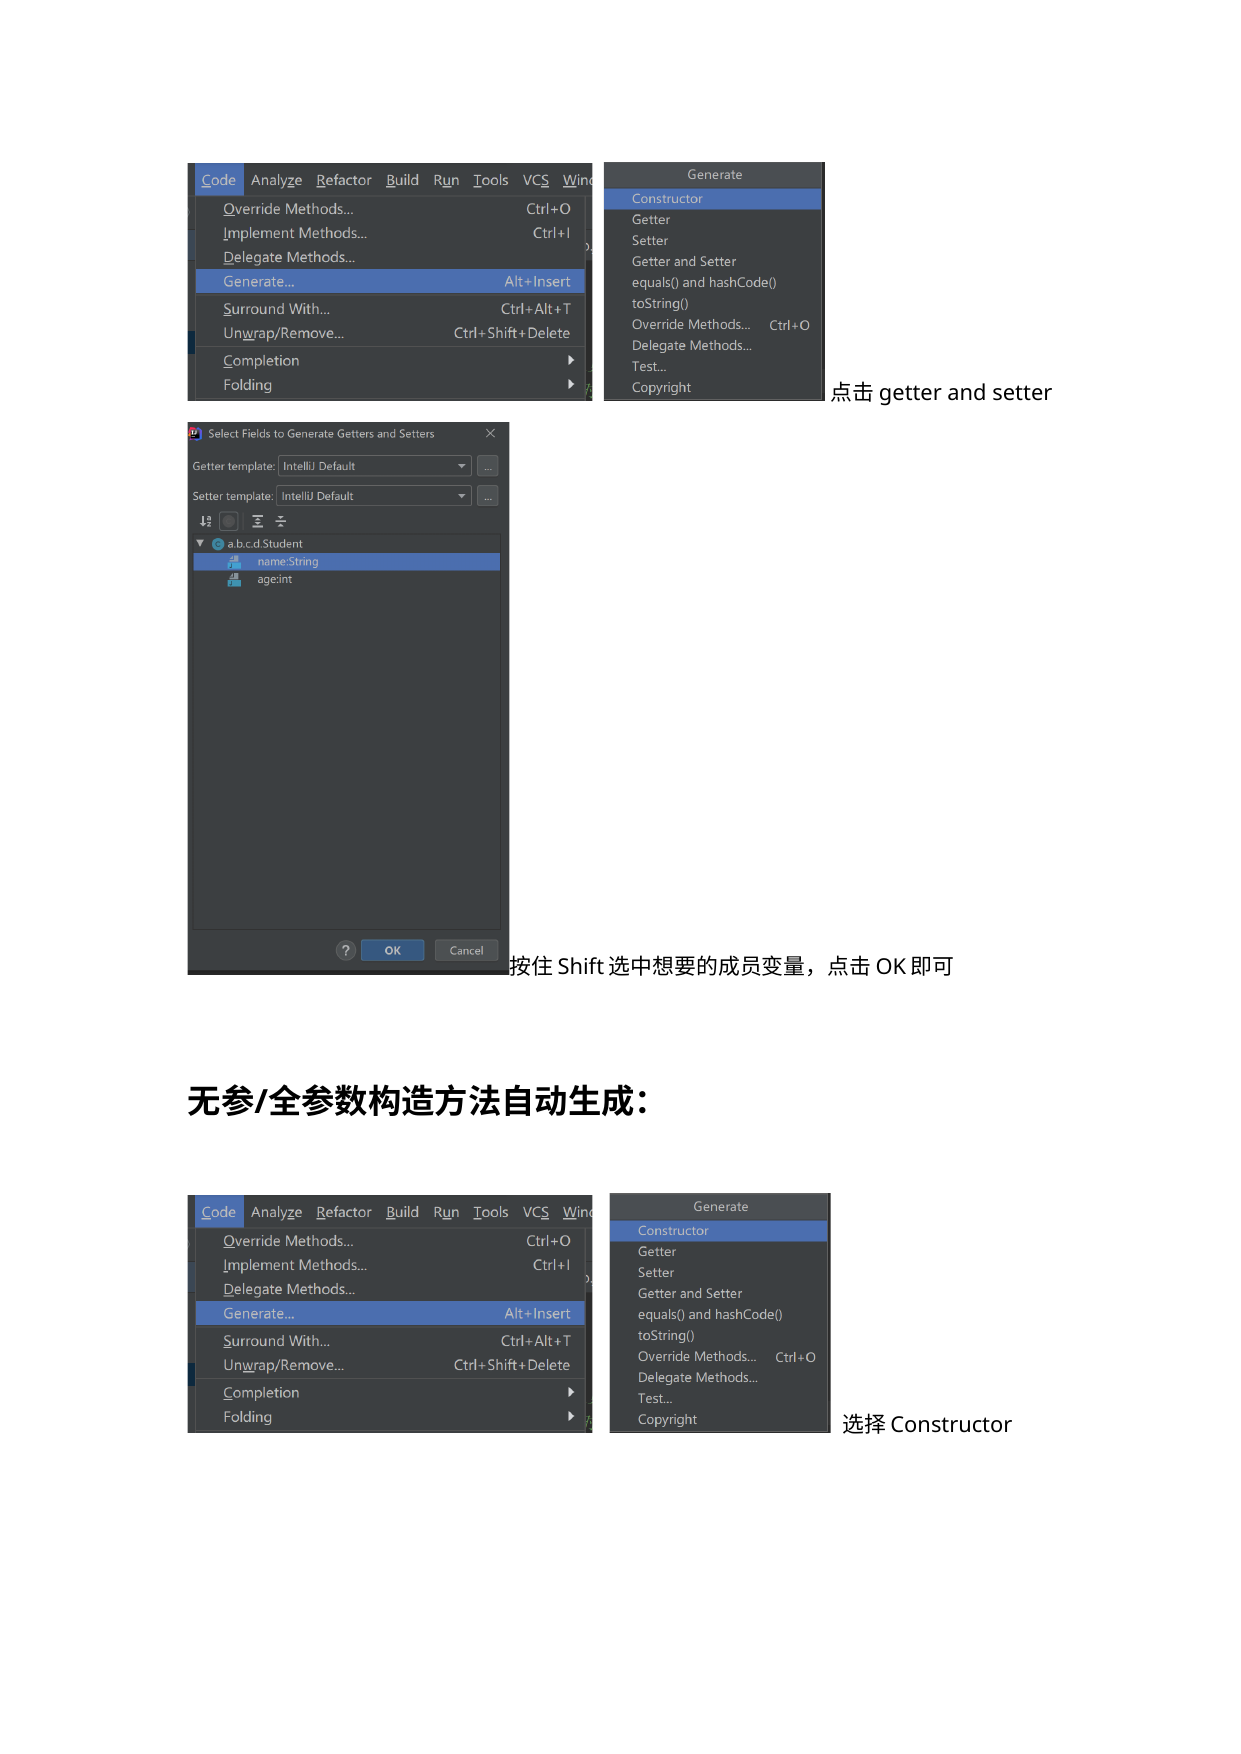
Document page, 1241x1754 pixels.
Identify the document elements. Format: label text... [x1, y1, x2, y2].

subtitle 无参/全参数构造方法自动生成： [187, 1067, 1053, 1132]
picture [187, 422, 510, 975]
picture [187, 1195, 593, 1433]
picture [609, 1193, 831, 1433]
picture [603, 162, 825, 401]
picture [187, 163, 593, 401]
